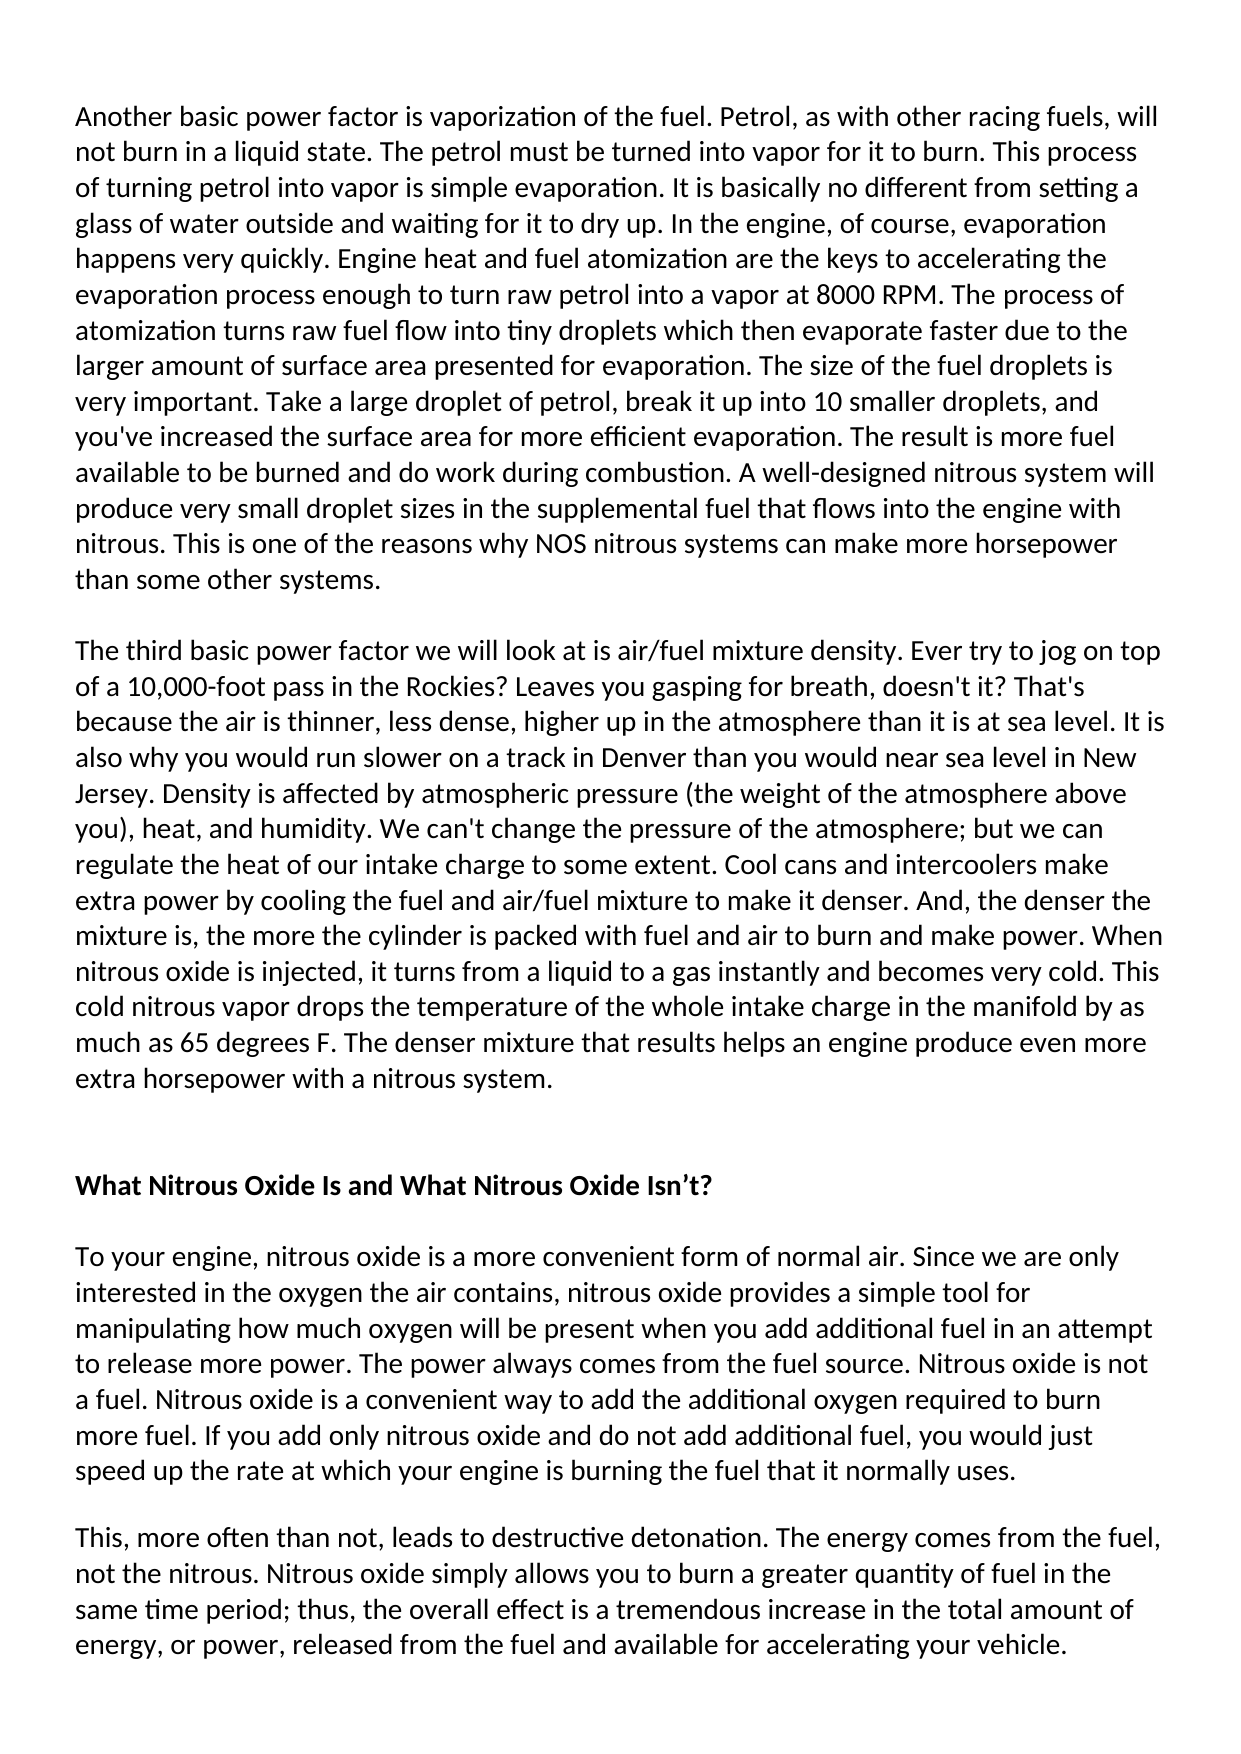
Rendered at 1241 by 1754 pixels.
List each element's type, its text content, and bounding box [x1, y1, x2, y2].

text To your engine, nitrous oxide is a more convenient form of normal air. Since we are only interested in the oxygen the air contains, nitrous oxide provides a simple tool for manipulating how much oxygen will be present when you add additional fuel in an attempt to release more power. The power always comes from the fuel source. Nitrous oxide is not a fuel. Nitrous oxide is a convenient way to add the additional oxygen required to burn more fuel. If you add only nitrous oxide and do not add additional fuel, you would just speed up the rate at which your engine is burning the fuel that it normally uses. [75, 1238, 1160, 1488]
text This, more often than not, leads to destructive detonation. The energy comes from the fuel, not the nitrous. Nitrous oxide simply allows you to burn a greater quantity of fuel in the same time period; thus, the overall effect is a tremendous increase in the total amount of energy, or power, released from the fuel and available for accelerating your vehicle. [75, 1519, 1173, 1662]
text The third basic power factor we will look at is air/fuel mixture density. Ever try to jog on top of a 10,000-foot pass in the Rockies? Leaves you gasping for breath, doesn't it? That's because the air is thinner, less dense, higher up in the atmosphere than it is at sea level. It is also why you would run slower on a track in Denver than you would near sea level in New Jersey. Density is affected by atmospheric pressure (the weight of the atmosphere above you), heat, and humidity. We can't change the pressure of the atmosphere; but we can regulate the heat of our intake charge to some extent. Cool cans and intercoolers make extra power by cooling the fuel and air/fuel mixture to make it denser. And, the denser the mixture is, the more the cylinder is packed with fuel and air to burn and make power. When nitrous oxide is injected, it turns from a liquid to a gas instantly and becomes very cold. This cold nitrous vapor drops the temperature of the whole intake charge in the manifold by as much as 65 degrees F. The denser mixture that results helps an engine produce even more extra horsepower with a nitrous system. [75, 632, 1176, 1095]
subtitle What Nitrous Oxide Is and What Nitrous Oxide Isn’t? [75, 1167, 1176, 1202]
text Another basic power factor is vaporization of the fuel. Petrol, as with other racing fuels, will not burn in a liquid state. The petrol must be turned into vapor for it to burn. This process of turning petrol into vapor is simple evaporation. It is basically no different from setting a glass of water outside and waiting for it to dry up. In the engine, of course, evaporation happens very quickly. Engine heat and fuel atomization are the keys to accelerating the evaporation process enough to turn raw petrol into a vapor at 8000 RPM. The process of atomization turns raw fuel flow into tiny droplets which then evaporate faster due to the larger amount of surface area presented for evaporation. The size of the fuel droplets is very important. Take a large droplet of petrol, break it up into 10 smaller droplets, and you've increased the surface area for more efficient evaporation. The result is more fuel available to be burned and do work during combustion. A well-designed nitrous system will produce very small droplet sizes in the supplemental fuel that flows into the engine with nitrous. This is one of the reasons why NOS nitrous systems can make more horsepower than some other systems. [75, 98, 1164, 597]
